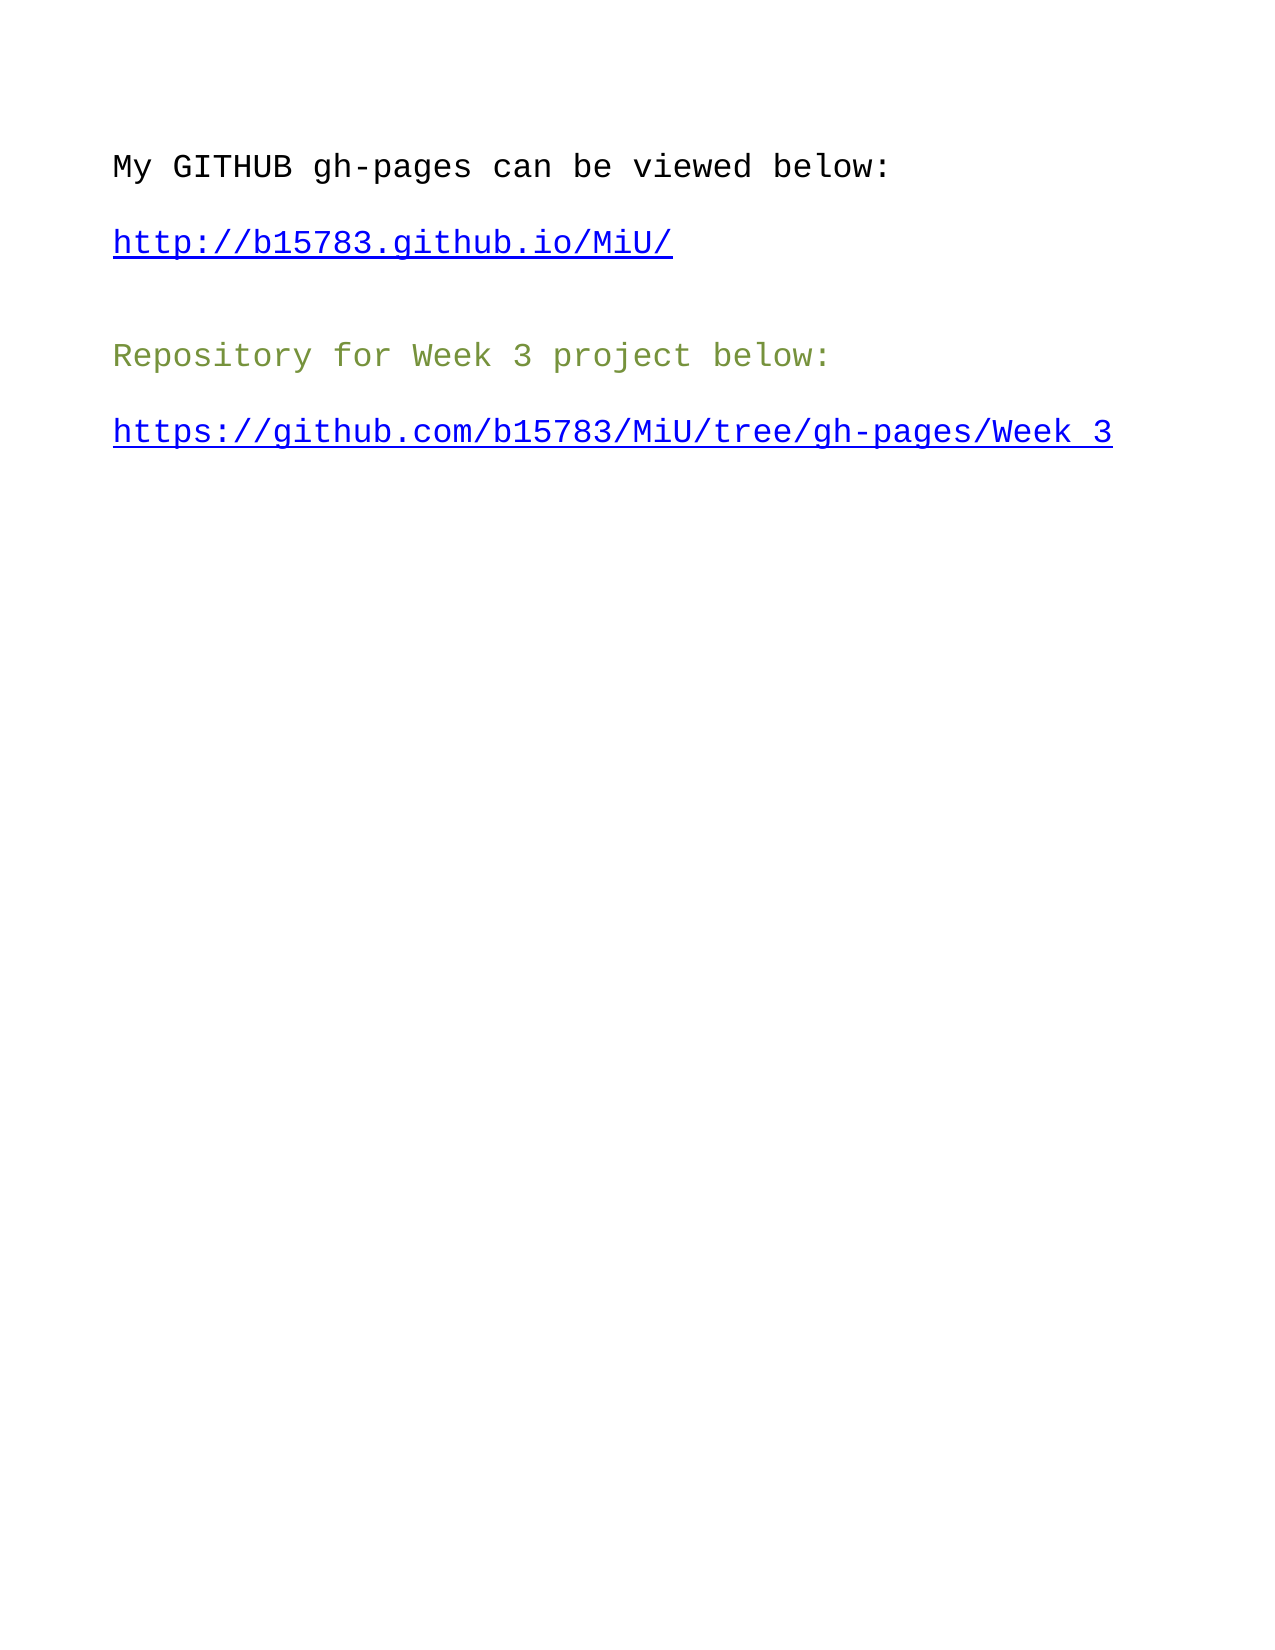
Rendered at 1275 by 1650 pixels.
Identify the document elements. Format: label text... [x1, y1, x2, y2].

text Repository for Week 3 project below: [112, 339, 1163, 377]
text https://github.com/b15783/MiU/tree/gh-pages/Week 3 [112, 415, 1163, 452]
text http://b15783.github.io/MiU/ [112, 226, 1163, 263]
text My GITHUB gh-pages can be viewed below: [112, 150, 1163, 188]
